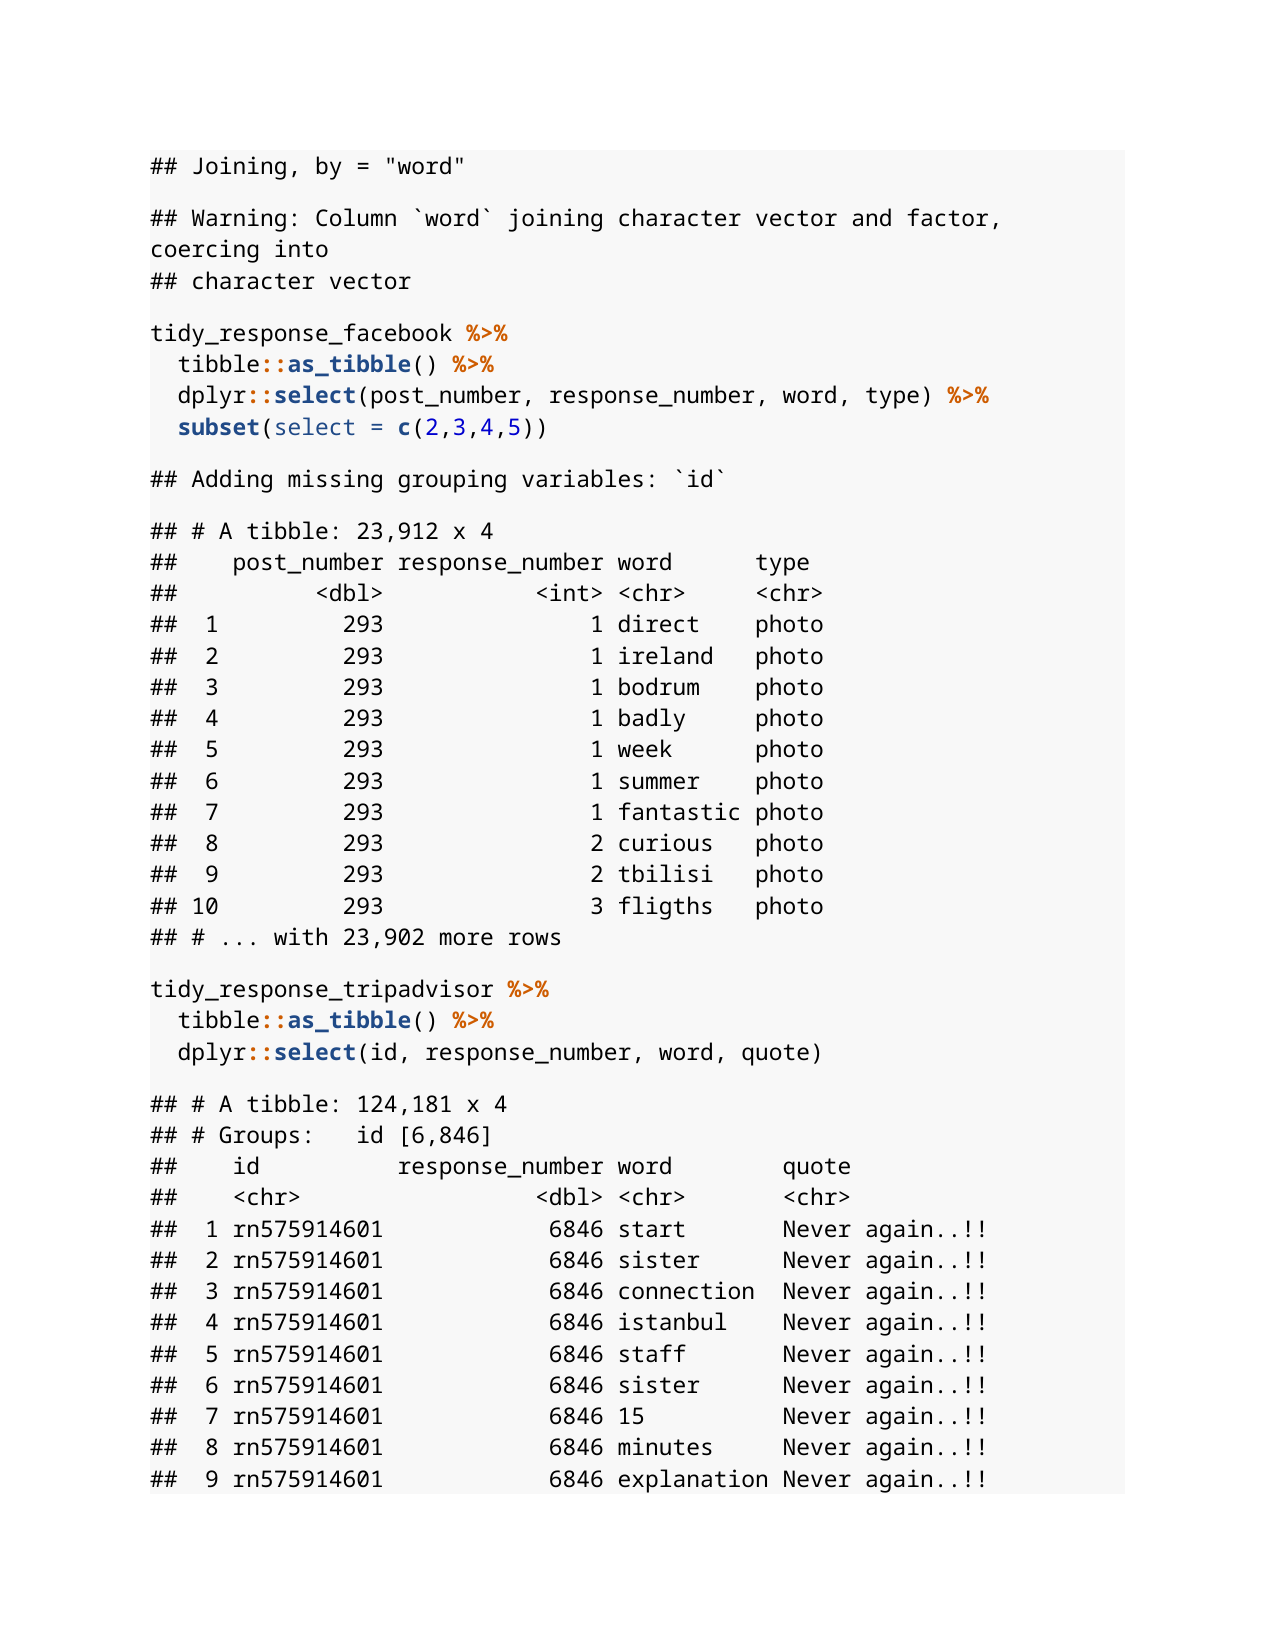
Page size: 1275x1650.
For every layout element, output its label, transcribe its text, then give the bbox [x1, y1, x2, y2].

text ## Warning: Column `word` joining character vector and factor, coercing into ## character vector [150, 202, 1125, 296]
text tidy_response_tripadvisor %>% tibble::as_tibble() %>% dplyr::select(id, response_number, word, quote) [494, 973, 1125, 1067]
text ## # A tibble: 23,912 x 4 ## post_number response_number word type ## <dbl> <int> <chr> <chr> ## 1 293 1 direct photo ## 2 293 1 ireland photo ## 3 293 1 bodrum photo ## 4 293 1 badly photo ## 5 293 1 week photo ## 6 293 1 summer photo ## 7 293 1 fantastic photo ## 8 293 2 curious photo ## 9 293 2 tbilisi photo ## 10 293 3 fligths photo ## # ... with 23,902 more rows [150, 514, 1125, 952]
text ## Joining, by = "word" [150, 150, 1125, 181]
text ## Adding missing grouping variables: `id` [150, 462, 1125, 494]
text tidy_response_facebook %>% tibble::as_tibble() %>% dplyr::select(post_number, response_number, word, type) %>% subset(select = c(2,3,4,5)) [494, 317, 1125, 442]
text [150, 1087, 1125, 1494]
